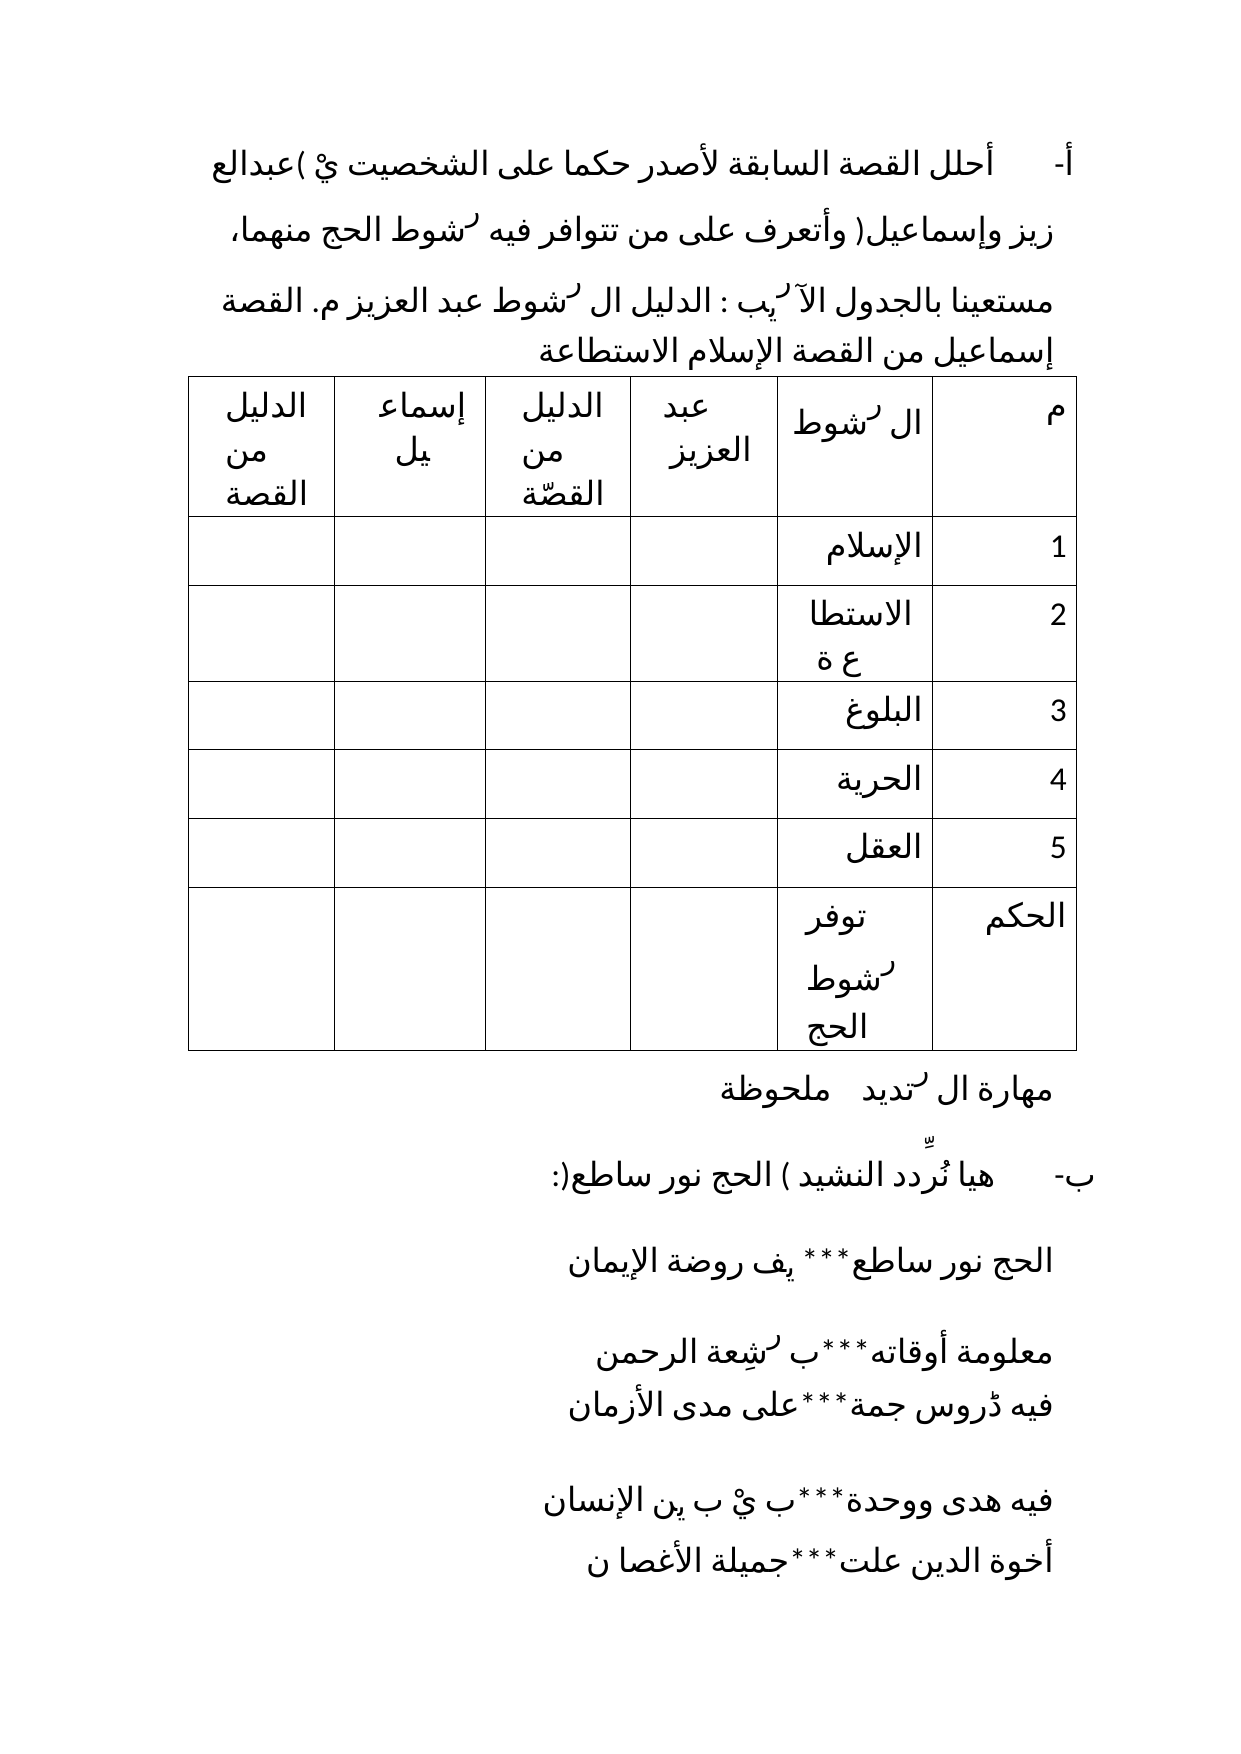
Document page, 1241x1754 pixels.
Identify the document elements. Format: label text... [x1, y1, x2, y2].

table_cell [189, 750, 334, 818]
table_cell توفر رشوط الحج [778, 888, 932, 1050]
table_cell [189, 586, 334, 681]
table_cell [631, 888, 777, 1050]
table_cell البلوغ [778, 682, 932, 749]
table_cell [486, 888, 630, 1050]
text مهارة ال رتديد ملحوظة [187, 1051, 1054, 1113]
table_header إسماعيل [335, 377, 485, 516]
table_cell [486, 517, 630, 584]
table_cell [335, 819, 485, 887]
table_cell [335, 517, 485, 584]
table_header عبد العزيز [631, 377, 777, 516]
table_cell الإسلام [778, 517, 932, 584]
table_cell [486, 750, 630, 818]
text فيه ڈروس جمة***على مدى الأزمان [187, 1384, 1054, 1425]
table_cell 3 [933, 682, 1076, 749]
table_cell الاستطاع ة [778, 586, 932, 681]
table_cell الحرية [778, 750, 932, 818]
table_cell [631, 586, 777, 681]
table_cell [486, 682, 630, 749]
table_cell [189, 819, 334, 887]
text فيه هدى ووحدة***ب يْ ب ين الإنسان [187, 1461, 1054, 1524]
table_cell [631, 819, 777, 887]
table_cell [631, 750, 777, 818]
table_cell [631, 517, 777, 584]
table_cell 5 [933, 819, 1076, 887]
table_cell الحكم [933, 888, 1076, 1050]
table_cell 4 [933, 750, 1076, 818]
table_cell العقل [778, 819, 932, 887]
table_cell [486, 586, 630, 681]
table_cell [335, 888, 485, 1050]
table_header ال رشوط [778, 377, 932, 516]
table_header م [933, 377, 1076, 516]
table_cell [486, 819, 630, 887]
table_cell [335, 586, 485, 681]
table_cell [335, 750, 485, 818]
table_cell 2 [933, 586, 1076, 681]
table_cell [631, 682, 777, 749]
text أخوة الدین علت***جميلة الأغصا ن [187, 1540, 1054, 1581]
table_cell [189, 888, 334, 1050]
table_cell 1 [933, 517, 1076, 584]
text معلومة أوقاته***ب رشِعة الرحمن [187, 1314, 1054, 1377]
table_cell [335, 682, 485, 749]
table_cell [189, 517, 334, 584]
text الحج نور ساطع*** يف روضة الإيمان [187, 1222, 1054, 1285]
table_header الدليل من القصّة [486, 377, 630, 516]
table_header الدليل من القصة [189, 377, 334, 516]
list أحلل القصة السابقة لأصدر حكما على الشخصيت يْ )عبدالع زيز وإسماعيل( وأتعرف على من تتوافر فيه رشوط الحج منهما، مستعينا بالجدول الآ ريب : الدليل ال رشوط عبد العزيز م. القصة إسماعيل من القصة الإسلام الاستطاعة [211, 143, 1054, 371]
table_cell [189, 682, 334, 749]
list هيا نُرِّدد النشيد ) الحج نور ساطع(: [211, 1137, 1054, 1199]
